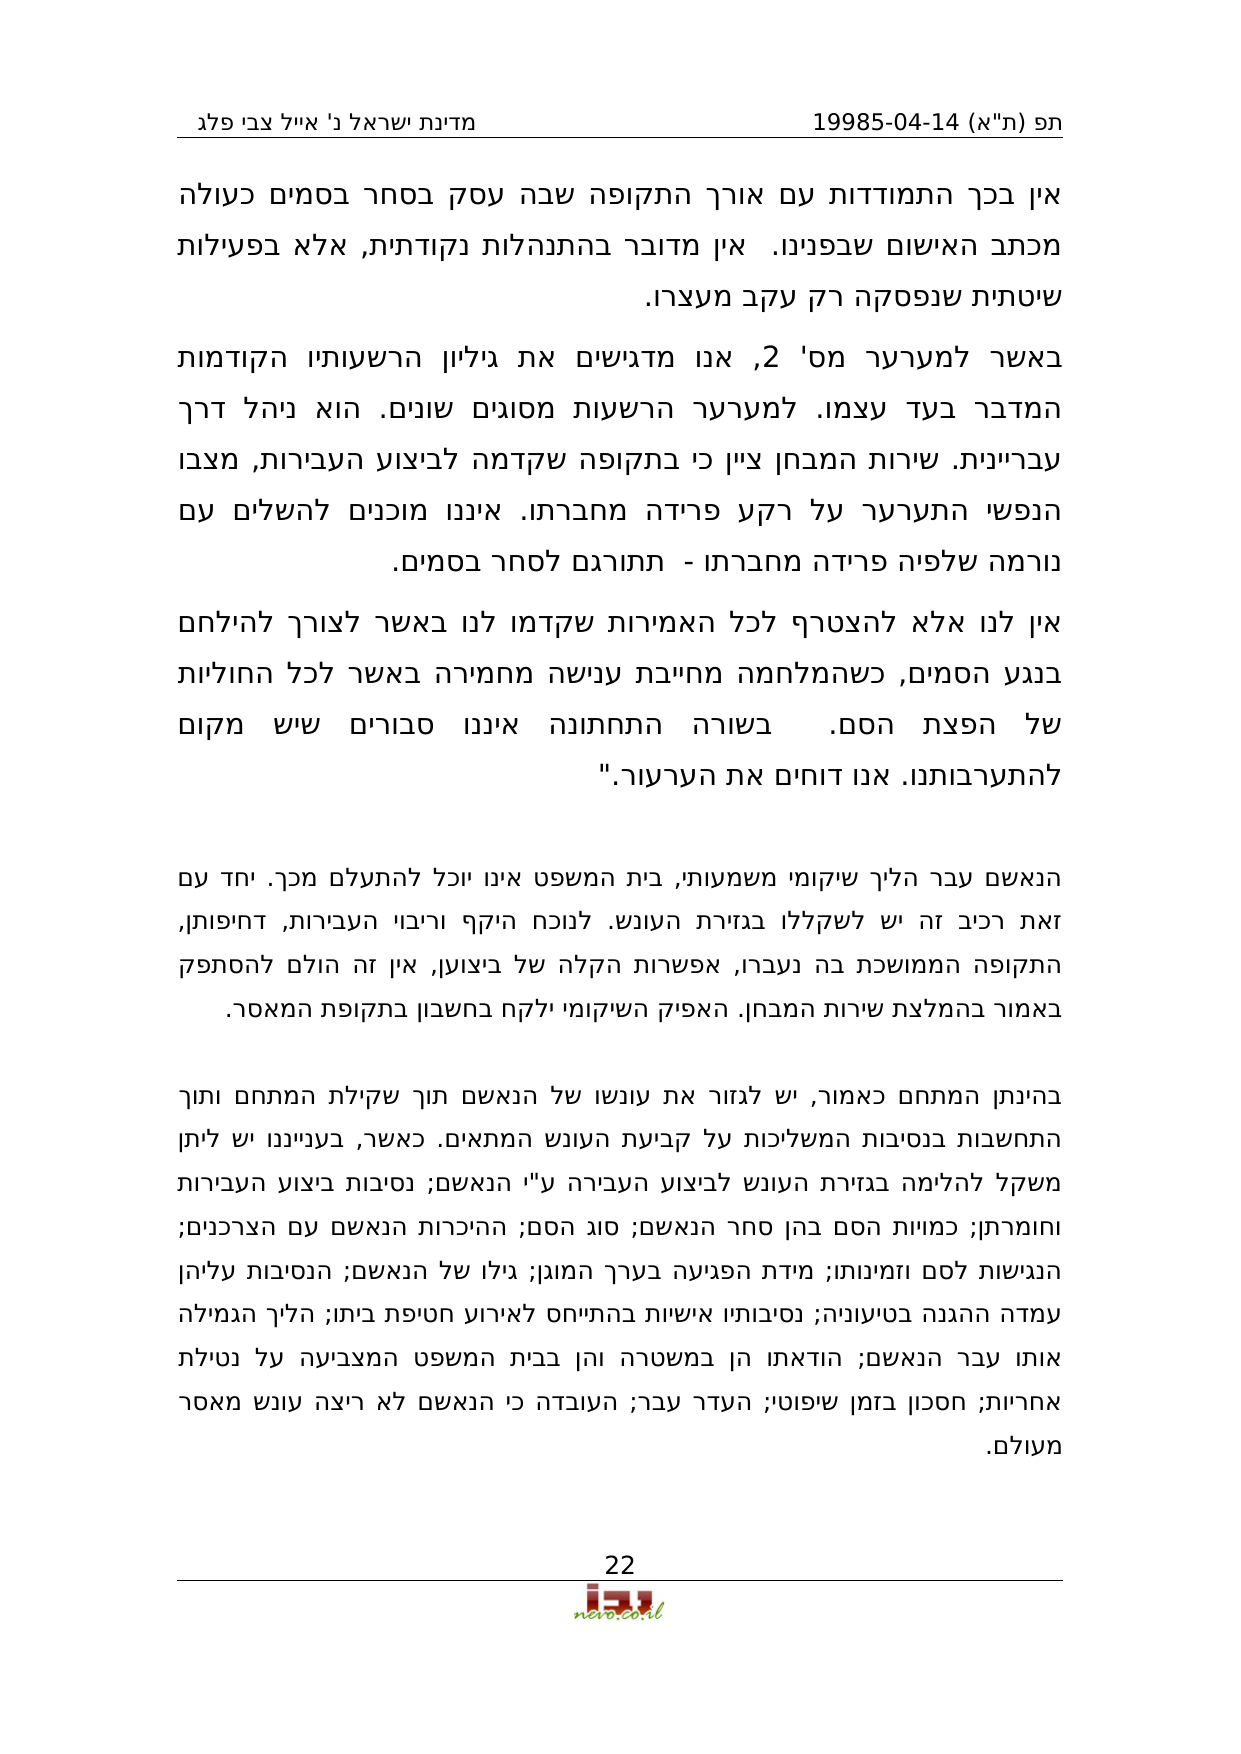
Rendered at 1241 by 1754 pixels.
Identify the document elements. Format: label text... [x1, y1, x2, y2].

picture [574, 1583, 666, 1621]
text בהינתן המתחם כאמור, יש לגזור את עונשו של הנאשם תוך שקילת המתחם ותוך התחשבות בנסיבות המשליכות על קביעת העונש המתאים. כאשר, בענייננו יש ליתן משקל להלימה בגזירת העונש לביצוע העבירה ע"י הנאשם; נסיבות ביצוע העבירות וחומרתן; כמויות הסם בהן סחר הנאשם; סוג הסם; ההיכרות הנאשם עם הצרכנים; הנגישות לסם וזמינותו; מידת הפגיעה בערך המוגן; גילו של הנאשם; הנסיבות עליהן עמדה ההגנה בטיעוניה; נסיבותיו אישיות בהתייחס לאירוע חטיפת ביתו; הליך הגמילה אותו עבר הנאשם; הודאתו הן במשטרה והן בבית המשפט המצביעה על נטילת אחריות; חסכון בזמן שיפוטי; העדר עבר; העובדה כי הנאשם לא ריצה עונש מאסר מעולם. [177, 1081, 1063, 1460]
text הנאשם עבר הליך שיקומי משמעותי, בית המשפט אינו יוכל להתעלם מכך. יחד עם זאת רכיב זה יש לשקללו בגזירת העונש. לנוכח היקף וריבוי העבירות, דחיפותן, התקופה הממושכת בה נעברו, אפשרות הקלה של ביצוען, אין זה הולם להסתפק באמור בהמלצת שירות המבחן. האפיק השיקומי ילקח בחשבון בתקופת המאסר. [177, 863, 1063, 1023]
text באשר למערער מס' 2, אנו מדגישים את גיליון הרשעותיו הקודמות המדבר בעד עצמו. למערער הרשעות מסוגים שונים. הוא ניהל דרך עבריינית. שירות המבחן ציין כי בתקופה שקדמה לביצוע העבירות, מצבו הנפשי התערער על רקע פרידה מחברתו. איננו מוכנים להשלים עם נורמה שלפיה פרידה מחברתו - תתורגם לסחר בסמים. [177, 340, 1063, 578]
text אין לנו אלא להצטרף לכל האמירות שקדמו לנו באשר לצורך להילחם בנגע הסמים, כשהמלחמה מחייבת ענישה מחמירה באשר לכל החוליות של הפצת הסם. בשורה התחתונה איננו סבורים שיש מקום להתערבותנו. אנו דוחים את הערעור." [177, 606, 1063, 792]
